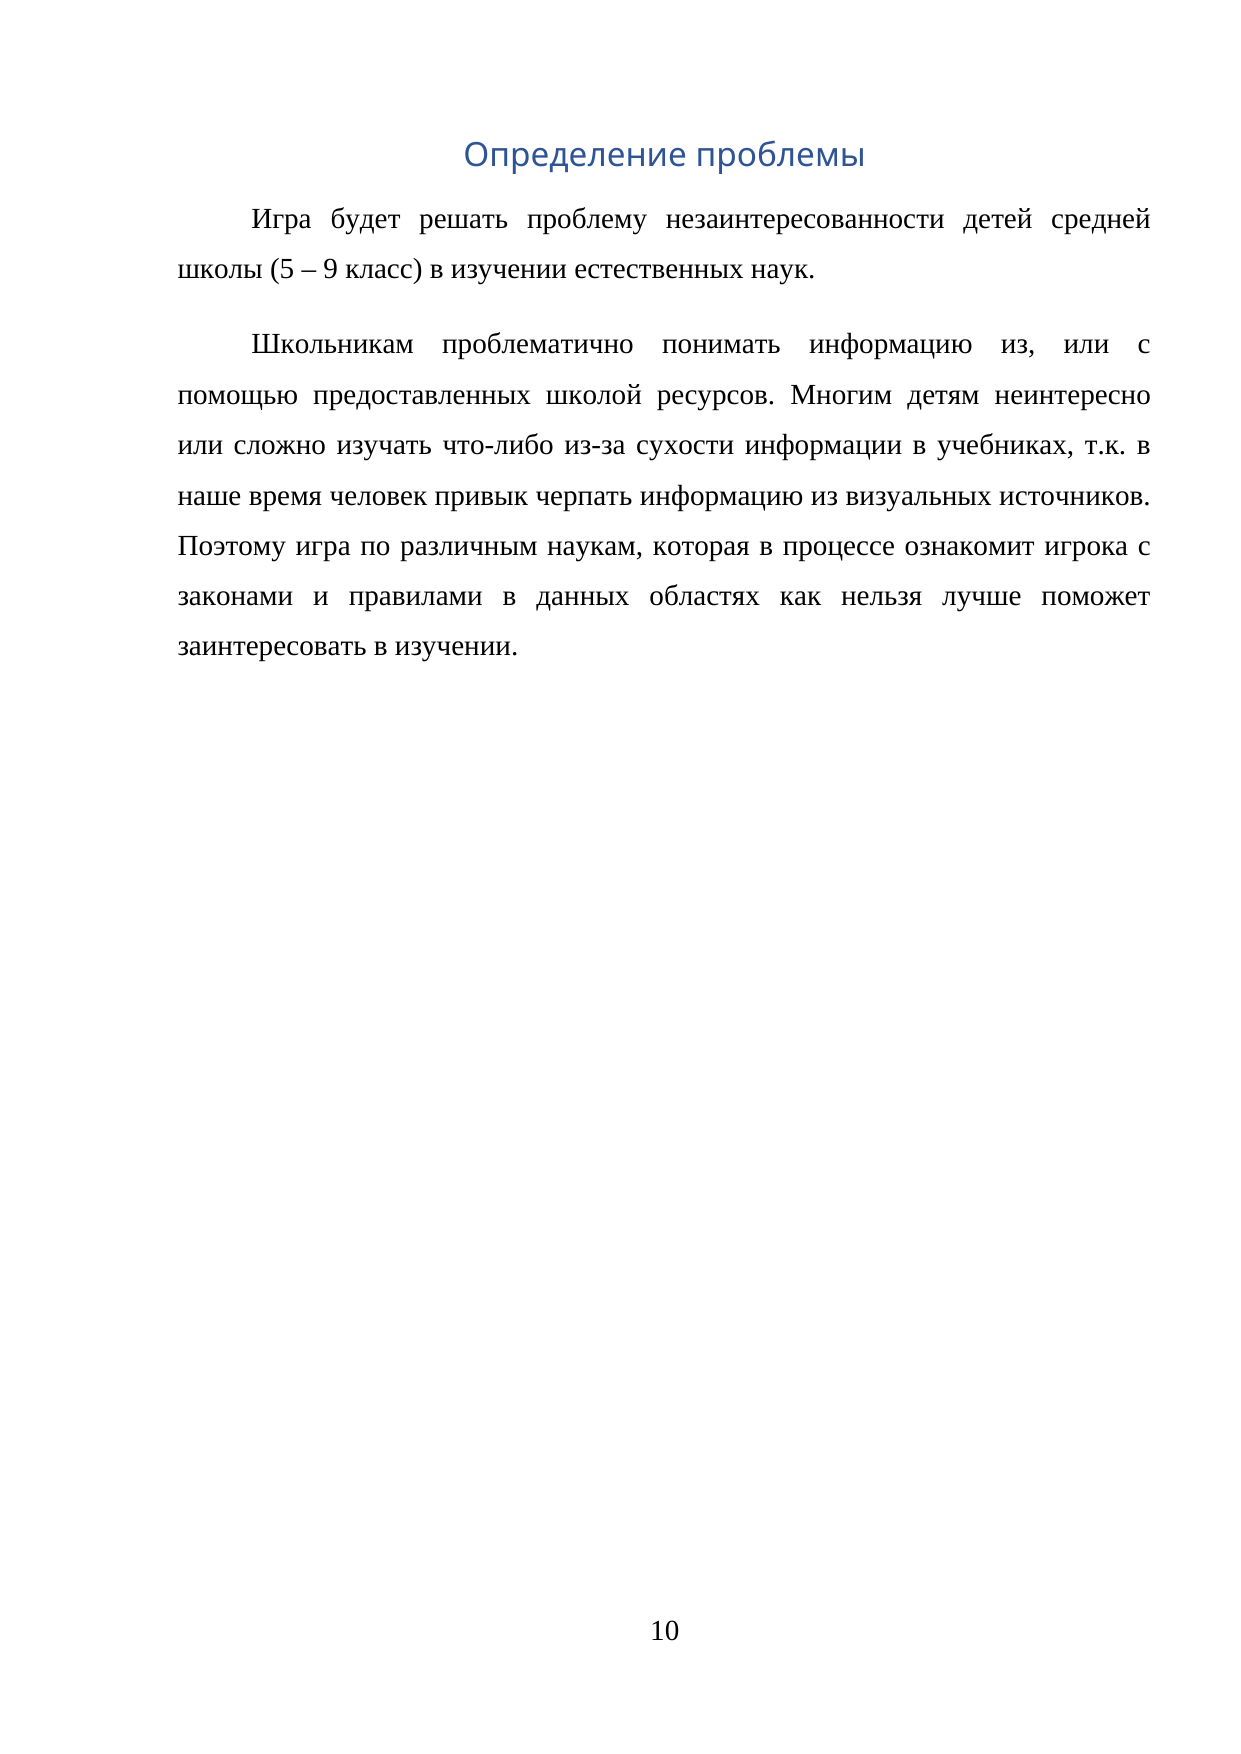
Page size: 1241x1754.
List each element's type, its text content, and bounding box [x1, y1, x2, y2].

subtitle Определение проблемы [177, 131, 1152, 176]
text Школьникам проблематично понимать информацию из, или с помощью предоставленных школой ресурсов. Многим детям неинтересно или сложно изучать что-либо из-за сухости информации в учебниках, т.к. в наше время человек привык черпать информацию из визуальных источников. Поэтому игра по различным наукам, которая в процессе ознакомит игрока с законами и правилами в данных областях как нельзя лучше поможет заинтересовать в изучении. [177, 327, 1152, 662]
text Игра будет решать проблему незаинтересованности детей средней школы (5 – 9 класс) в изучении естественных наук. [177, 201, 1152, 285]
